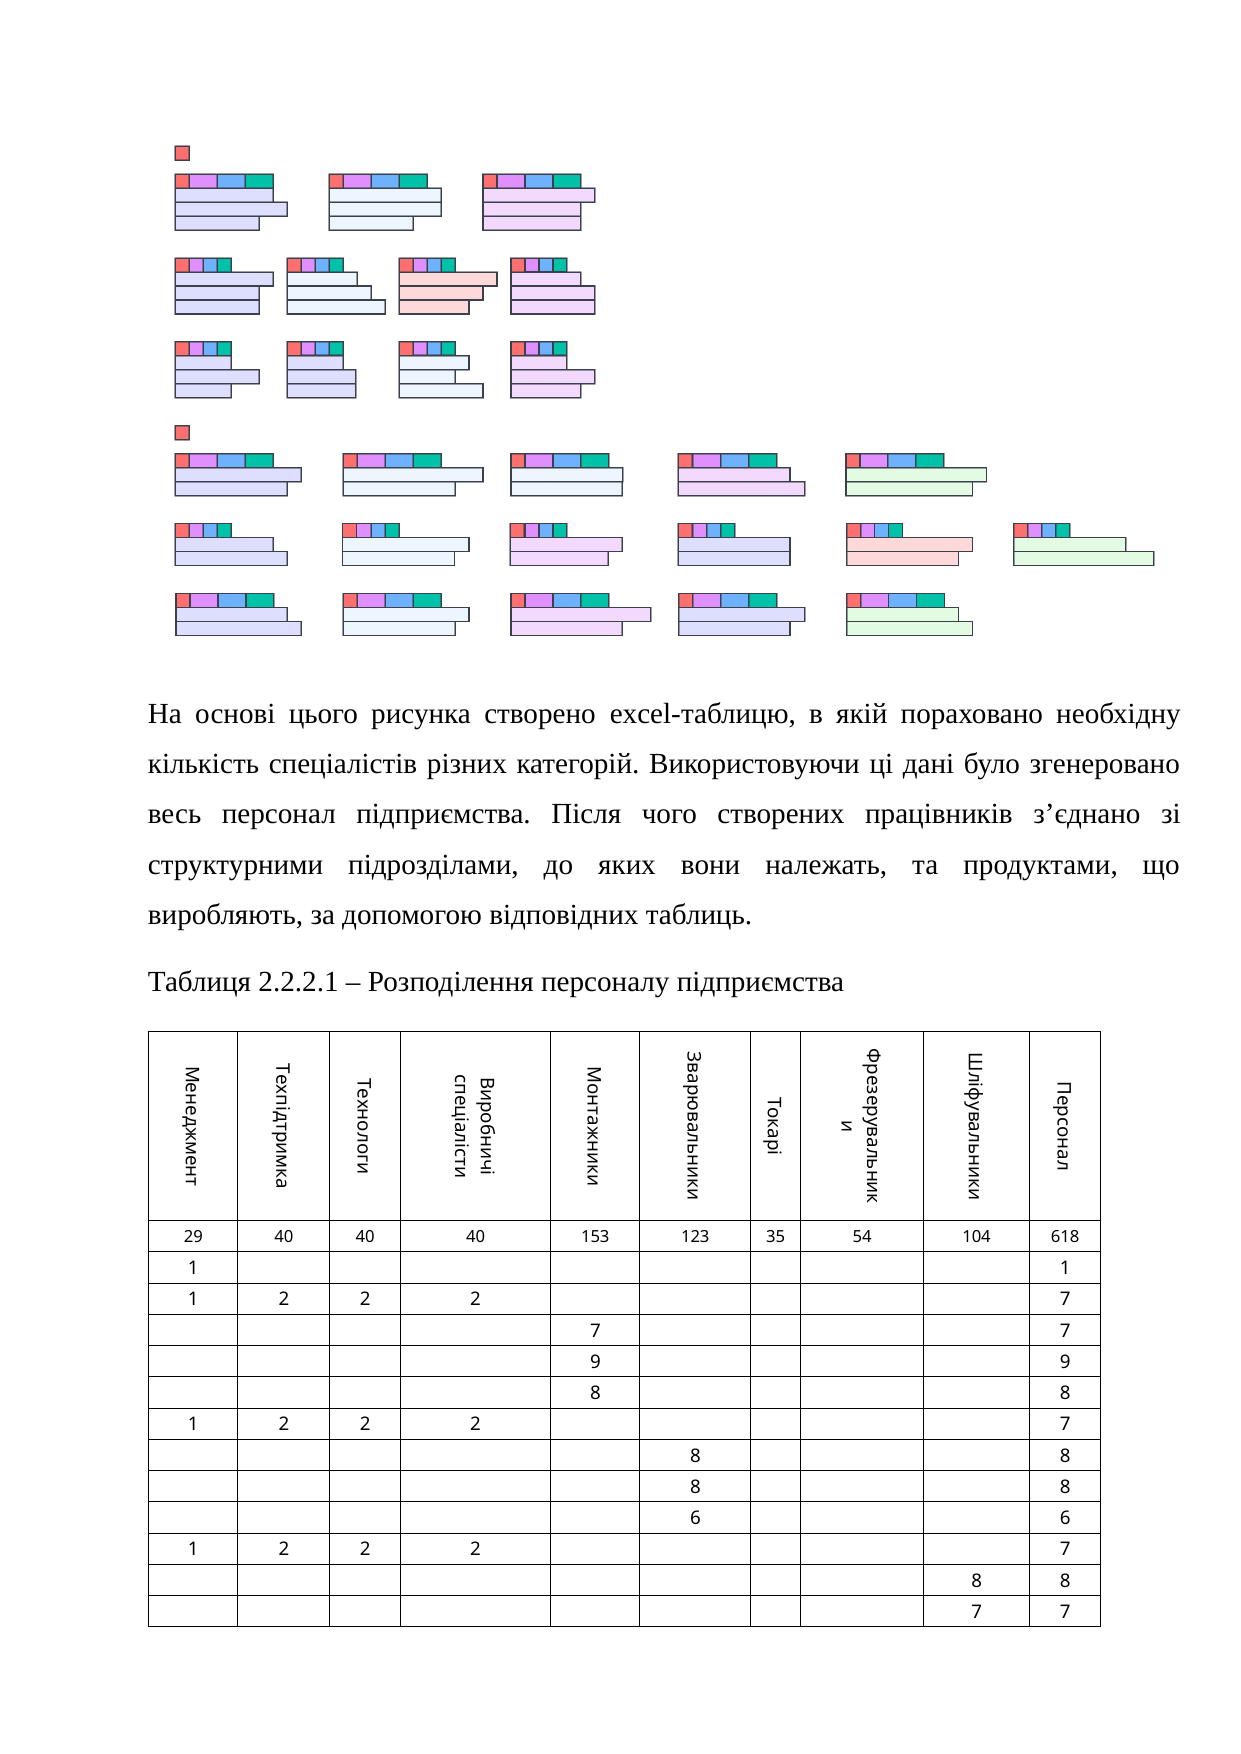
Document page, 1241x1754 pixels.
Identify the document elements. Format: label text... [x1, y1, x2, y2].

table_cell [801, 1409, 923, 1439]
table_header Монтажники [551, 1032, 639, 1220]
table_cell 7 [1030, 1409, 1100, 1439]
table_cell [751, 1315, 800, 1345]
table_cell [751, 1440, 800, 1470]
text На основі цього рисунка створено excel-таблицю, в якій пораховано необхідну кількість спеціалістів різних категорій. Використовуючи ці дані було згенеровано весь персонал підприємства. Після чого створених працівників з’єднано зі структурними підрозділами, до яких вони належать, та продуктами, що виробляють, за допомогою відповідних таблиць. [148, 696, 1181, 931]
table_cell [238, 1596, 329, 1626]
table_cell [401, 1471, 550, 1501]
table_cell [801, 1596, 923, 1626]
table_cell [238, 1346, 329, 1376]
table_header Шліфувальники [924, 1032, 1029, 1220]
table_cell [551, 1440, 639, 1470]
table_cell [640, 1346, 750, 1376]
table_cell [801, 1565, 923, 1595]
table_cell 2 [330, 1284, 400, 1314]
table_cell 54 [801, 1221, 923, 1251]
table_cell [640, 1284, 750, 1314]
table_cell 1 [149, 1252, 237, 1282]
table_cell [924, 1315, 1029, 1345]
table_cell 40 [401, 1221, 550, 1251]
table_cell 2 [330, 1409, 400, 1439]
table_cell [640, 1534, 750, 1564]
table_cell 618 [1030, 1221, 1100, 1251]
table_cell [238, 1565, 329, 1595]
table_cell 7 [551, 1315, 639, 1345]
table_cell [238, 1315, 329, 1345]
table_cell [330, 1346, 400, 1376]
table_cell [401, 1596, 550, 1626]
table_cell 8 [924, 1565, 1029, 1595]
table_cell 2 [401, 1409, 550, 1439]
table_cell [330, 1502, 400, 1532]
table_cell 9 [551, 1346, 639, 1376]
table_cell 7 [1030, 1596, 1100, 1626]
table_cell [640, 1252, 750, 1282]
table_cell [238, 1377, 329, 1407]
table_cell 2 [238, 1409, 329, 1439]
table_header Менеджмент [149, 1032, 237, 1220]
table_cell 35 [751, 1221, 800, 1251]
table_cell 8 [1030, 1440, 1100, 1470]
table_cell [238, 1252, 329, 1282]
table_cell [149, 1346, 237, 1376]
table_cell [751, 1284, 800, 1314]
table_cell [751, 1471, 800, 1501]
table_cell [801, 1252, 923, 1282]
table_cell [924, 1440, 1029, 1470]
table_cell 2 [238, 1534, 329, 1564]
table_cell 2 [401, 1534, 550, 1564]
table_cell 7 [1030, 1315, 1100, 1345]
table_cell 2 [330, 1534, 400, 1564]
table_cell [551, 1252, 639, 1282]
table_cell [330, 1440, 400, 1470]
table_cell [801, 1284, 923, 1314]
table_cell [551, 1596, 639, 1626]
table_cell [551, 1409, 639, 1439]
table_cell 40 [238, 1221, 329, 1251]
table_cell 104 [924, 1221, 1029, 1251]
table_header Зварювальники [640, 1032, 750, 1220]
table_cell 7 [924, 1596, 1029, 1626]
table_cell [801, 1502, 923, 1532]
table_cell [640, 1377, 750, 1407]
table_cell [751, 1596, 800, 1626]
table_cell 8 [1030, 1471, 1100, 1501]
table_cell [751, 1409, 800, 1439]
table_cell [640, 1315, 750, 1345]
table_cell 9 [1030, 1346, 1100, 1376]
table_cell [238, 1502, 329, 1532]
table_cell 1 [149, 1534, 237, 1564]
table_cell [751, 1252, 800, 1282]
table_cell 40 [330, 1221, 400, 1251]
table_cell [801, 1315, 923, 1345]
table_cell [149, 1440, 237, 1470]
table_cell 1 [1030, 1252, 1100, 1282]
table_cell 1 [149, 1409, 237, 1439]
table_header Технологи [330, 1032, 400, 1220]
table_cell [751, 1346, 800, 1376]
table_cell 2 [401, 1284, 550, 1314]
table_cell [330, 1252, 400, 1282]
text Таблиця 2.2.2.1 – Розподілення персоналу підприємства [148, 964, 1181, 998]
table_cell [149, 1471, 237, 1501]
table_cell [801, 1471, 923, 1501]
table_cell 153 [551, 1221, 639, 1251]
table_cell [924, 1409, 1029, 1439]
table_cell [401, 1315, 550, 1345]
table_cell 1 [149, 1284, 237, 1314]
table_cell [751, 1565, 800, 1595]
table_cell [149, 1565, 237, 1595]
table_cell 6 [640, 1502, 750, 1532]
table_cell [640, 1409, 750, 1439]
table_cell [640, 1565, 750, 1595]
table_cell [238, 1471, 329, 1501]
table_header Виробничі спеціалісти [401, 1032, 550, 1220]
table_cell 8 [640, 1471, 750, 1501]
table_cell [330, 1377, 400, 1407]
table_cell [401, 1252, 550, 1282]
table_cell [751, 1377, 800, 1407]
table_cell [924, 1284, 1029, 1314]
table_cell [801, 1377, 923, 1407]
table_cell [401, 1502, 550, 1532]
table_cell 123 [640, 1221, 750, 1251]
table_cell [401, 1377, 550, 1407]
table_cell 7 [1030, 1534, 1100, 1564]
table_cell [330, 1596, 400, 1626]
table_cell [401, 1565, 550, 1595]
table_cell [401, 1440, 550, 1470]
table_cell [924, 1377, 1029, 1407]
table_cell [801, 1346, 923, 1376]
table_cell [551, 1284, 639, 1314]
table_cell [801, 1440, 923, 1470]
table_cell [551, 1534, 639, 1564]
table_cell [238, 1440, 329, 1470]
table_cell [149, 1377, 237, 1407]
table_cell 7 [1030, 1284, 1100, 1314]
table_cell [551, 1502, 639, 1532]
table_cell [401, 1346, 550, 1376]
table_cell 6 [1030, 1502, 1100, 1532]
table_cell [801, 1534, 923, 1564]
table_cell [751, 1534, 800, 1564]
table_cell [149, 1596, 237, 1626]
picture [147, 118, 1182, 663]
table_cell [551, 1565, 639, 1595]
table_cell [330, 1565, 400, 1595]
table_cell [924, 1252, 1029, 1282]
table_cell 2 [238, 1284, 329, 1314]
table_cell [330, 1471, 400, 1501]
table_cell [924, 1534, 1029, 1564]
table_cell [640, 1596, 750, 1626]
table_header Фрезерувальники [801, 1032, 923, 1220]
table_cell [751, 1502, 800, 1532]
table_cell [551, 1471, 639, 1501]
table_header Персонал [1030, 1032, 1100, 1220]
table_header Токарі [751, 1032, 800, 1220]
table_cell [149, 1502, 237, 1532]
table_cell [330, 1315, 400, 1345]
table_cell [924, 1502, 1029, 1532]
table_cell 8 [1030, 1377, 1100, 1407]
table_cell 8 [551, 1377, 639, 1407]
table_cell [924, 1346, 1029, 1376]
table_cell 8 [1030, 1565, 1100, 1595]
table_cell 29 [149, 1221, 237, 1251]
table_cell [149, 1315, 237, 1345]
table_cell [924, 1471, 1029, 1501]
table_header Техпідтримка [238, 1032, 329, 1220]
table_cell 8 [640, 1440, 750, 1470]
